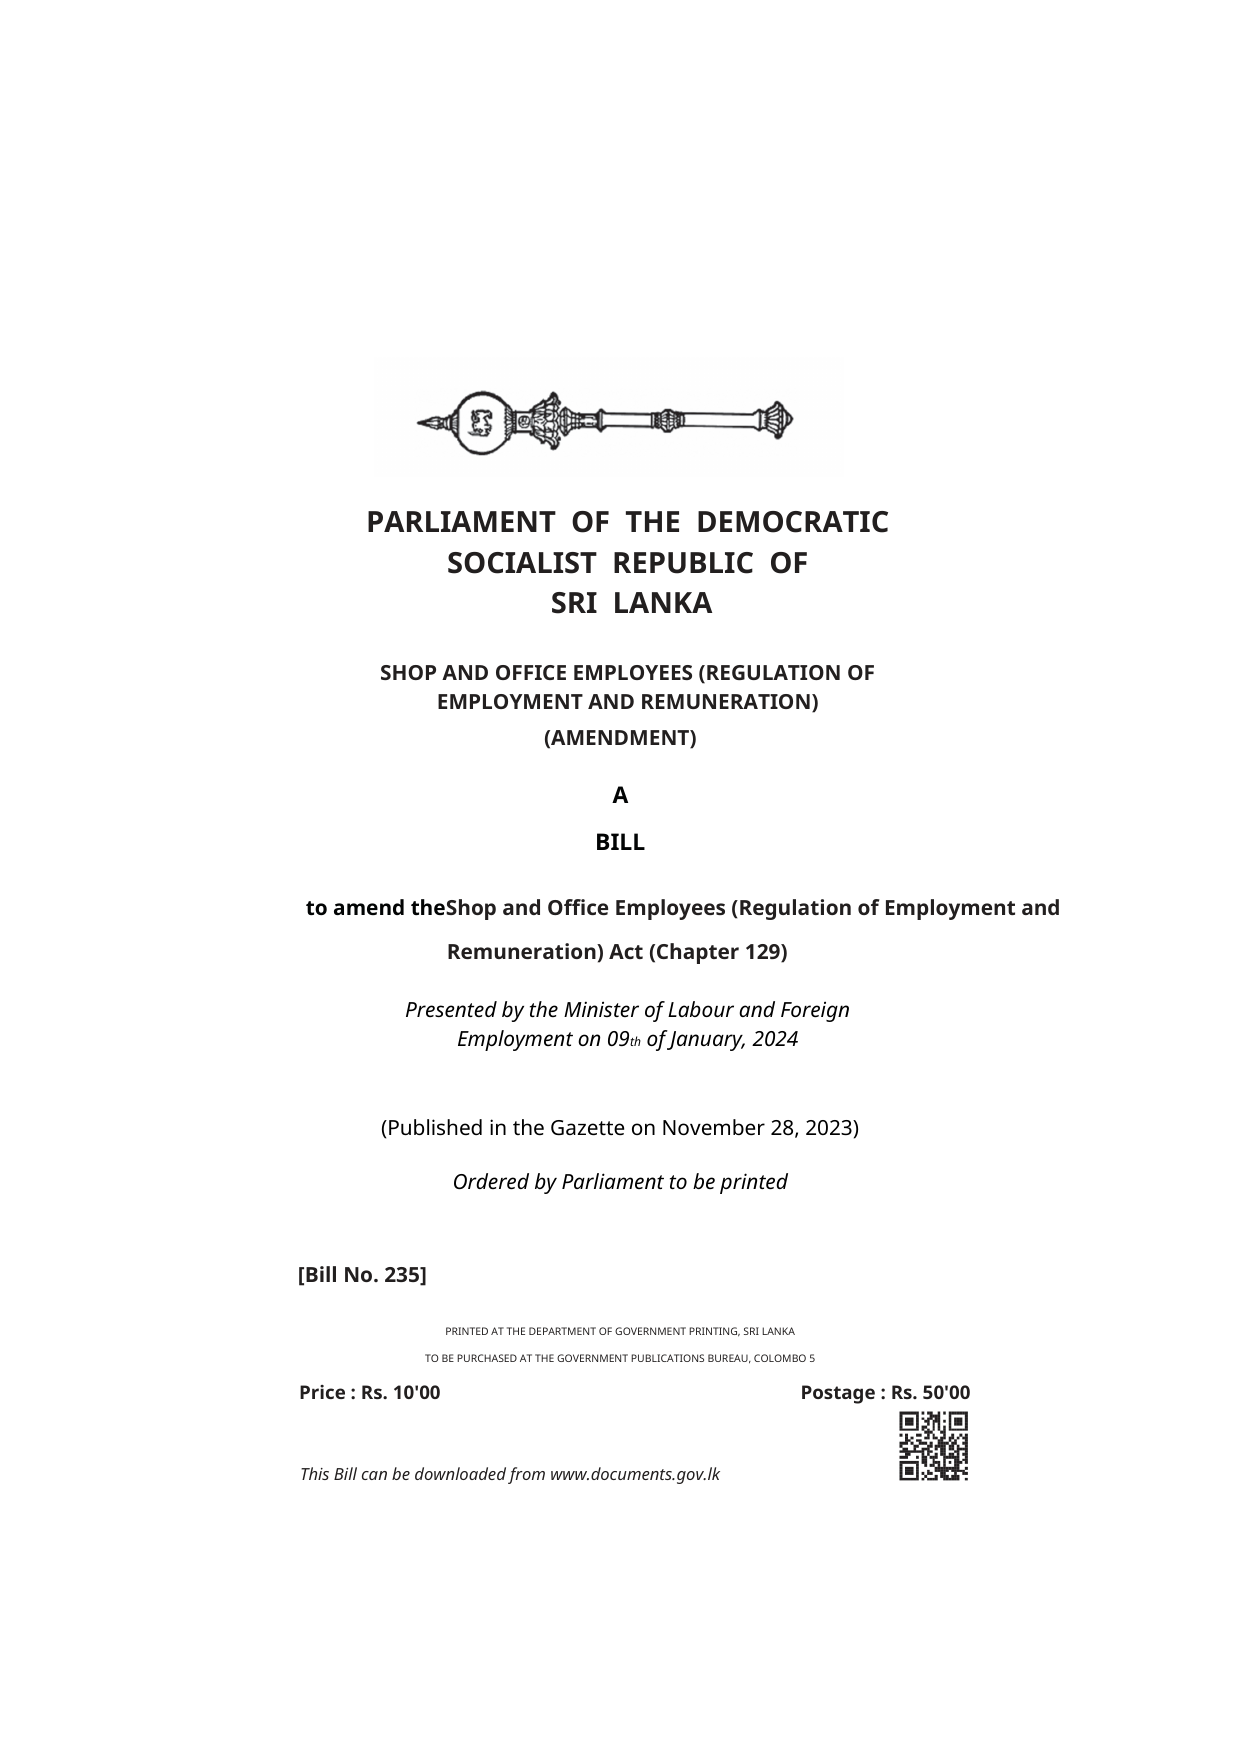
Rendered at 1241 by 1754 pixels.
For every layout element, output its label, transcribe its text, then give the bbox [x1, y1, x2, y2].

text A [150, 780, 1090, 810]
text Price : Rs. 10'00 Postage : Rs. 50'00 [299, 1379, 1090, 1405]
text BILL [150, 827, 1090, 856]
text TO BE PURCHASED AT THE GOVERNMENT PUBLICATIONS BUREAU, COLOMBO 5 [150, 1352, 1090, 1365]
text PARLIAMENT OF THE DEMOCRATIC SOCIALIST REPUBLIC OF SRI LANKA [330, 501, 925, 622]
picture [373, 357, 845, 477]
text [Bill No. 235] [298, 1260, 1090, 1288]
text This Bill can be downloaded from www.documents.gov.lk [300, 1409, 1090, 1485]
text SHOP AND OFFICE EMPLOYEES (REGULATION OF EMPLOYMENT AND REMUNERATION) [360, 658, 895, 716]
text Ordered by Parliament to be printed [150, 1168, 1090, 1195]
text Remuneration) Act (Chapter 129) [150, 936, 787, 965]
text (Published in the Gazette on November 28, 2023) [150, 1113, 1090, 1141]
text PRINTED AT THE DEPARTMENT OF GOVERNMENT PRINTING, SRI LANKA [150, 1325, 1090, 1338]
text to amend theShop and Office Employees (Regulation of Employment and [300, 893, 1090, 921]
text (AMENDMENT) [150, 723, 1090, 750]
text Presented by the Minister of Labour and Foreign Employment on 09th of January, 2024 [360, 996, 895, 1053]
picture [898, 1409, 969, 1481]
